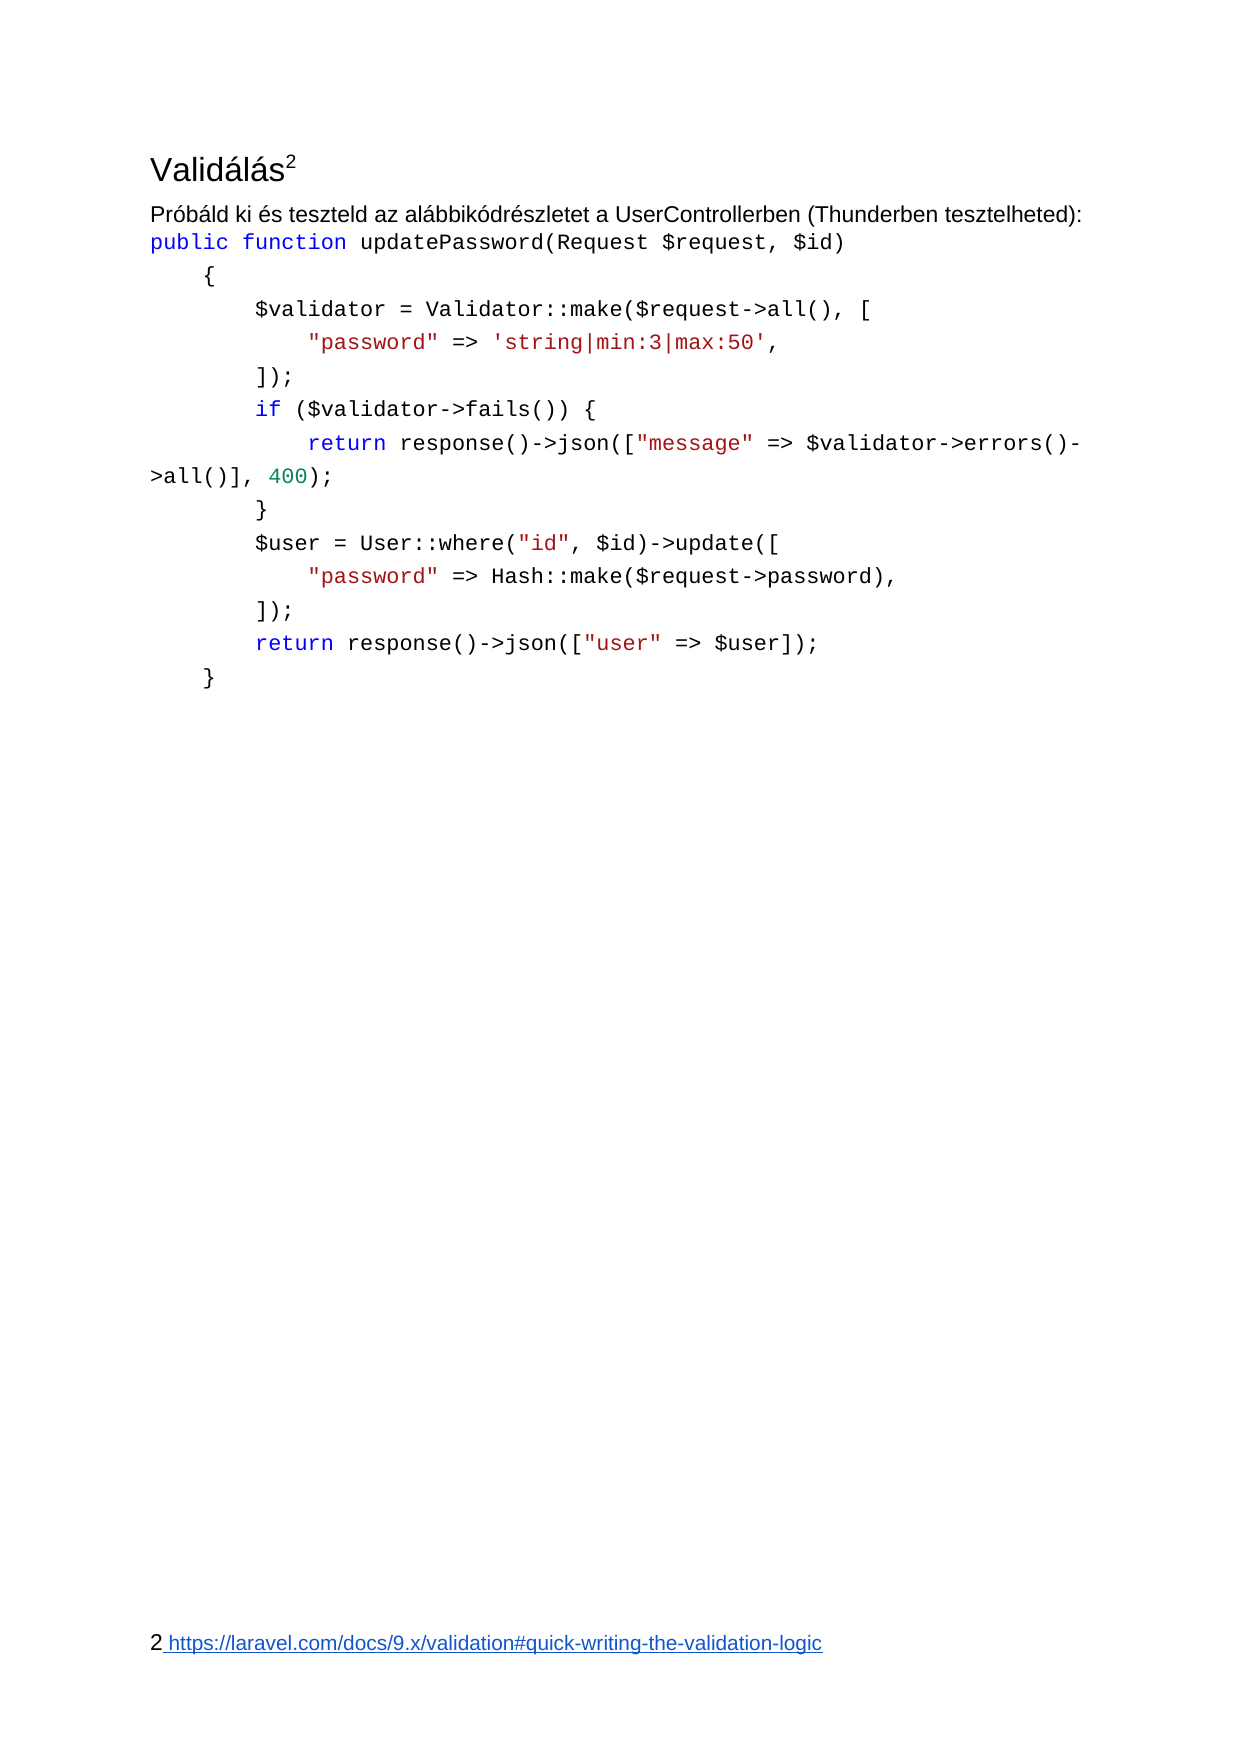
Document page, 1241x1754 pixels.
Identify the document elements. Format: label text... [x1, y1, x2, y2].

text return response()->json(["user" => $user]); [150, 632, 1090, 657]
text if ($validator->fails()) { [150, 398, 1090, 423]
text ]); [150, 365, 1090, 390]
text public function updatePassword(Request $request, $id) [150, 231, 1090, 256]
text return response()->json(["message" => $validator->errors()->all()], 400); [150, 432, 1090, 490]
text $user = User::where("id", $id)->update([ [150, 532, 1090, 557]
text } [150, 499, 1090, 523]
text ]); [150, 599, 1090, 624]
subtitle Validálás [150, 150, 1090, 188]
text $validator = Validator::make($request->all(), [ [150, 298, 1090, 323]
text { [150, 264, 1090, 289]
text "password" => Hash::make($request->password), [150, 566, 1090, 590]
text "password" => 'string|min:3|max:50', [150, 331, 1090, 356]
text } [150, 666, 1090, 691]
text Próbáld ki és teszteld az alábbikódrészletet a UserControllerben (Thunderben tesztelheted): [150, 201, 1090, 227]
